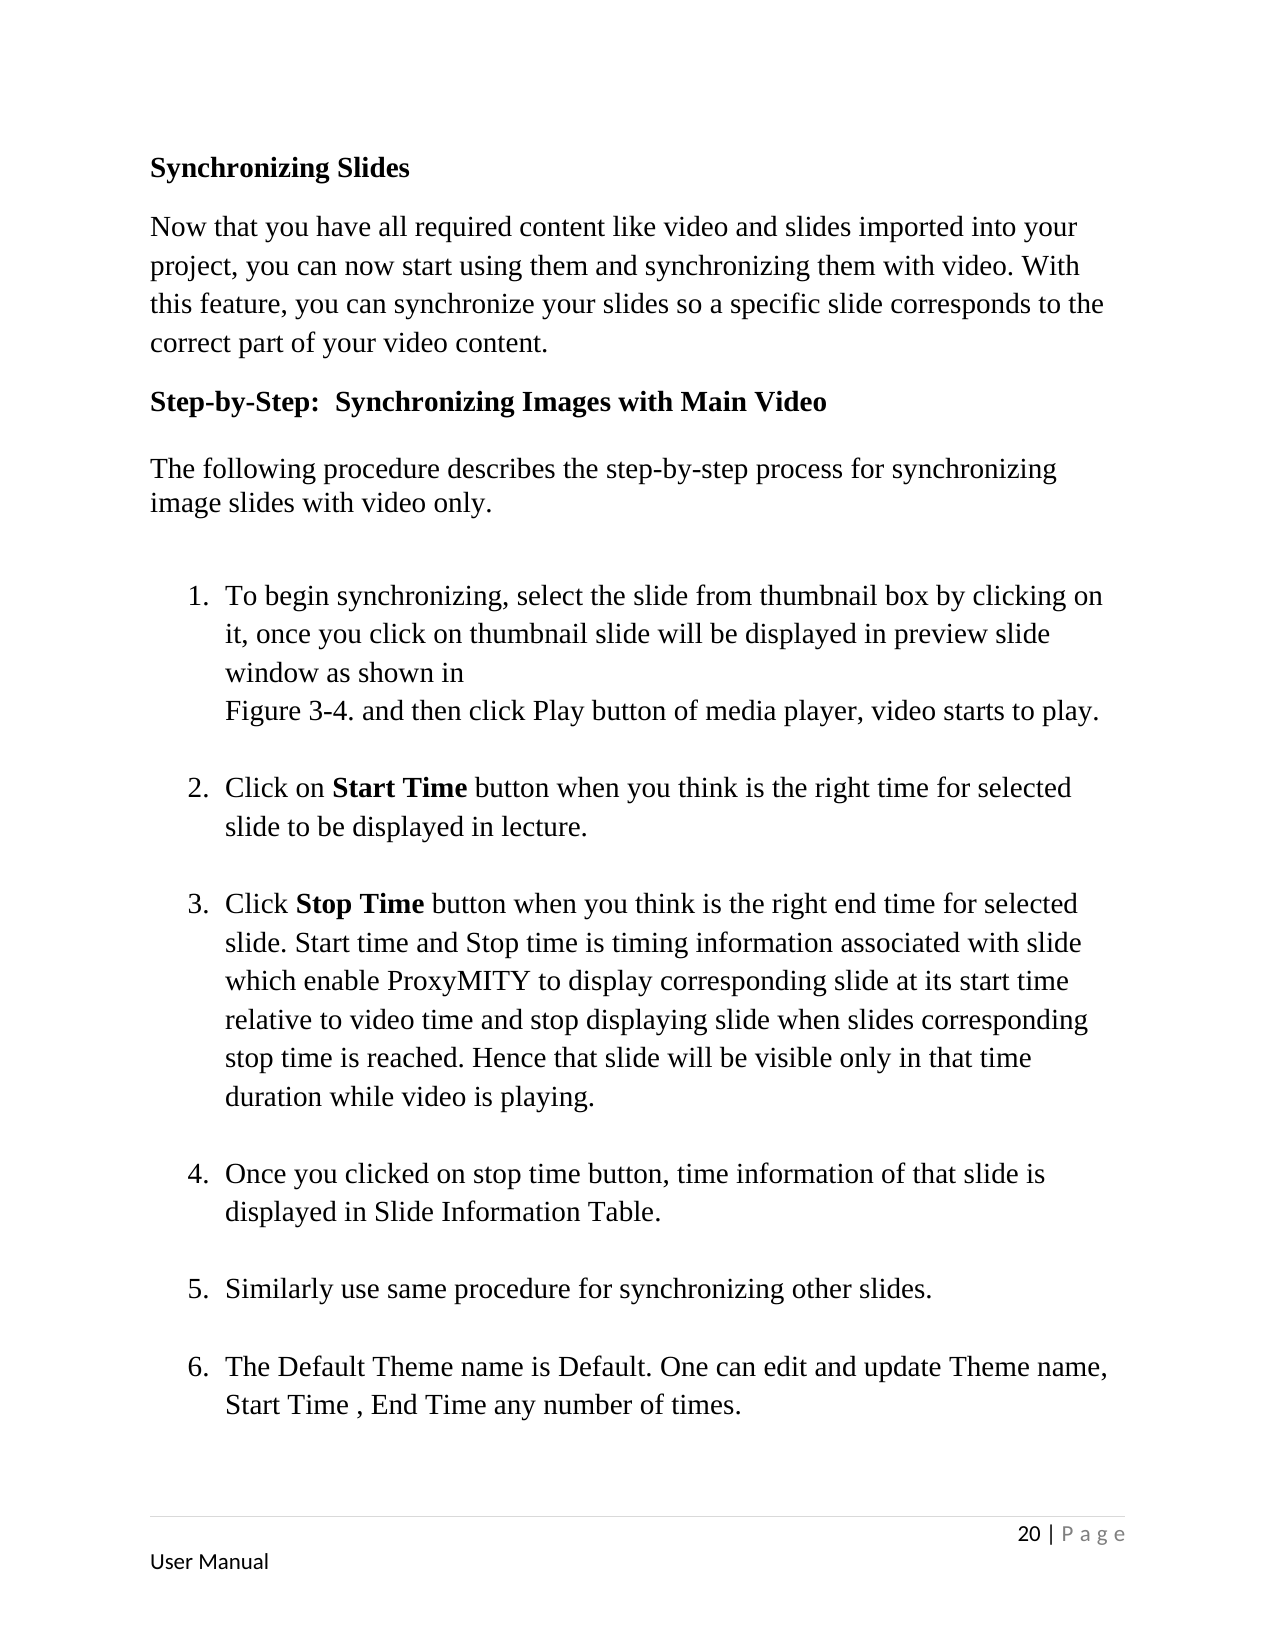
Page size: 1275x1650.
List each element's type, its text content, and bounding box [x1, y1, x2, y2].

text Step-by-Step: Synchronizing Images with Main Video [150, 384, 1125, 418]
list To begin synchronizing, select the slide from thumbnail box by clicking on it, once you click on thumbnail slide will be displayed in preview slide window as shown in [187, 578, 1125, 688]
list Click on Start Time button when you think is the right time for selected slide to be displayed in lecture. [187, 771, 1125, 843]
list The Default Theme name is Default. One can edit and update Theme name, Start Time , End Time any number of times. [187, 1349, 1125, 1421]
text Synchronizing Slides [150, 150, 1125, 183]
list Figure 3-4. and then click Play button of media player, video starts to play. [225, 693, 1125, 727]
text Now that you have all required content like video and slides imported into your project, you can now start using them and synchronizing them with video. With this feature, you can synchronize your slides so a specific slide corresponds to the correct part of your video content. [150, 209, 1125, 358]
list Once you clicked on stop time button, time information of that slide is displayed in Slide Information Table. [187, 1156, 1125, 1228]
list Click Stop Time button when you think is the right end time for selected slide. Start time and Stop time is timing information associated with slide which enable ProxyMITY to display corresponding slide at its start time relative to video time and stop displaying slide when slides corresponding stop time is reached. Hence that slide will be visible only in that time duration while video is playing. [187, 886, 1125, 1112]
text The following procedure describes the step-by-step process for synchronizing image slides with video only. [150, 451, 1125, 518]
list Similarly use same procedure for synchronizing other slides. [187, 1272, 1125, 1305]
